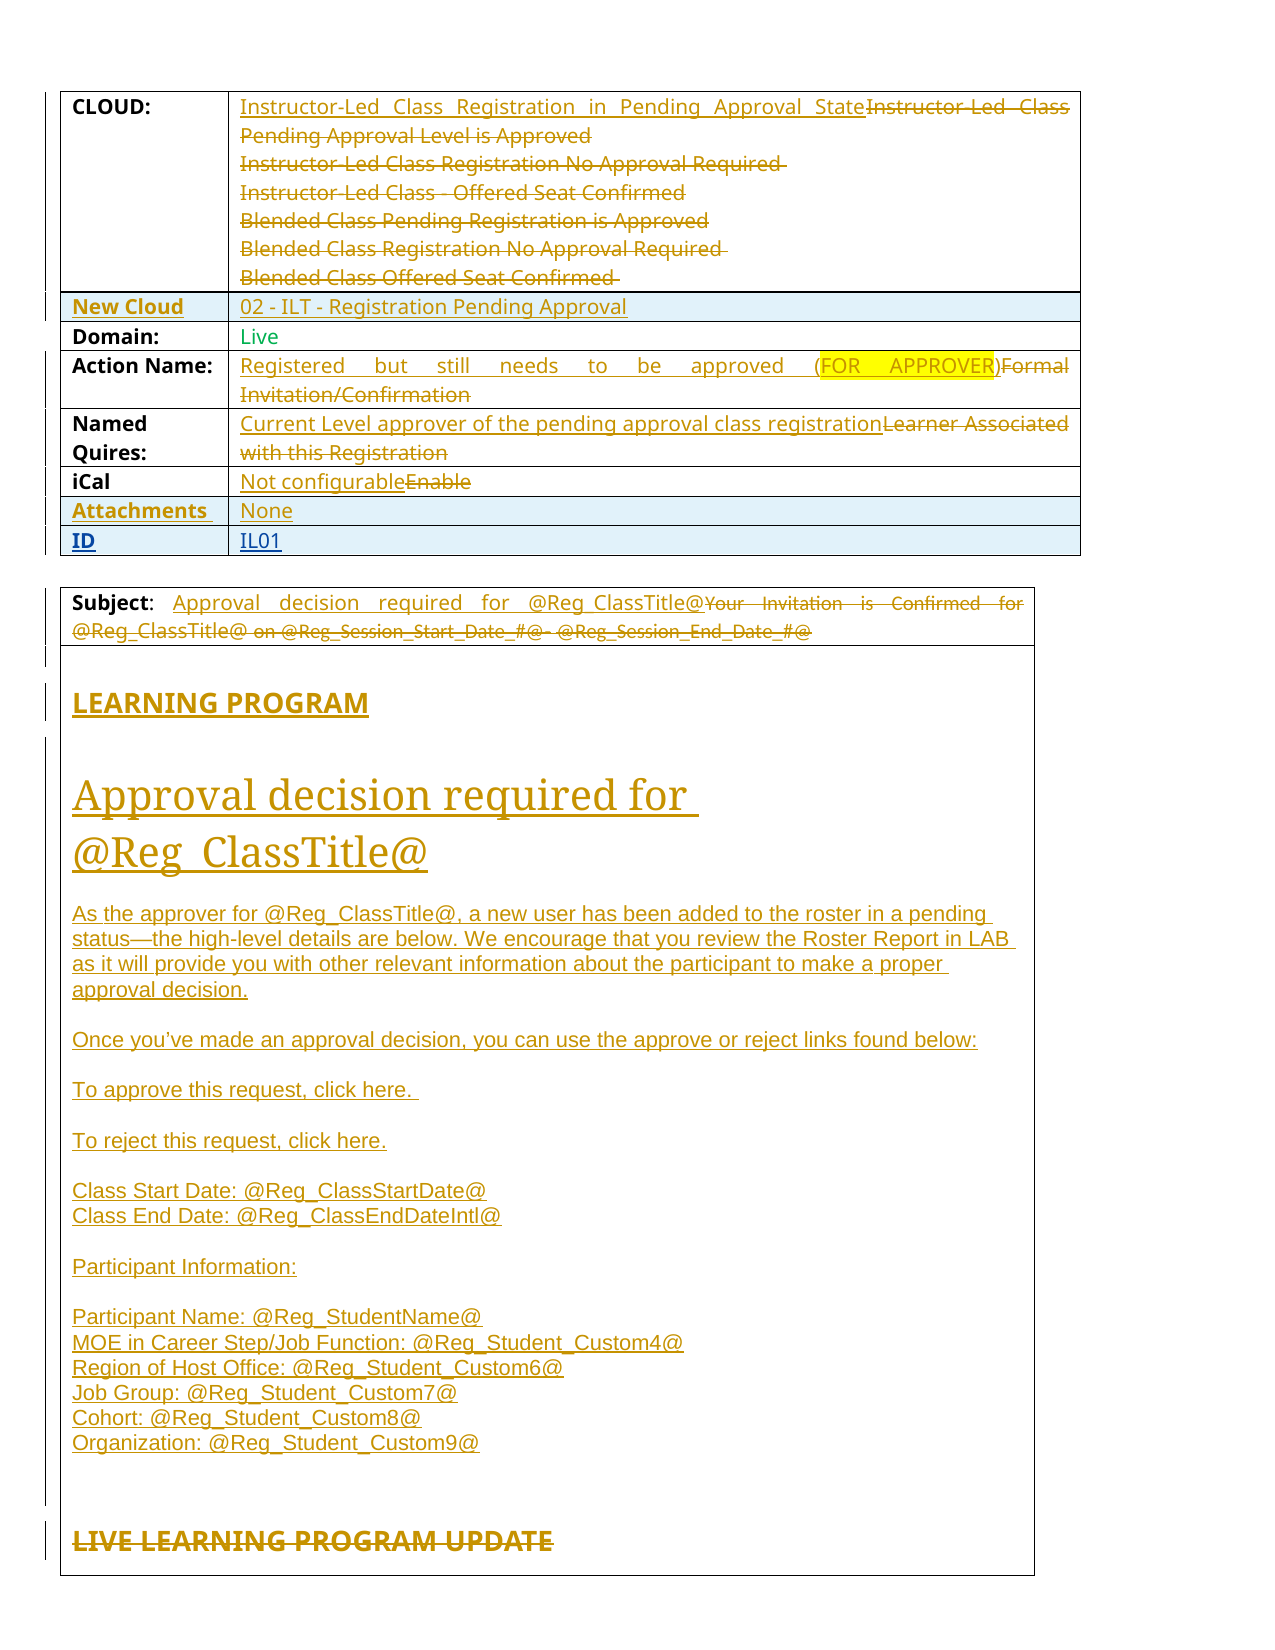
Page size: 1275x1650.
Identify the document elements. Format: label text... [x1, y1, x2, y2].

table_header [229, 92, 1080, 291]
table_cell Action Name: [61, 351, 228, 408]
table_header Subject: [61, 588, 1034, 645]
table_cell Named Quires: [61, 409, 228, 466]
table_header CLOUD: [61, 92, 228, 291]
table_cell [229, 409, 1080, 466]
table_cell Live [229, 322, 1080, 350]
table_cell [61, 646, 1034, 1575]
table_cell [229, 351, 1080, 408]
table_cell Domain: [61, 322, 228, 350]
table_cell [229, 467, 1080, 496]
table_cell iCal [61, 467, 228, 496]
